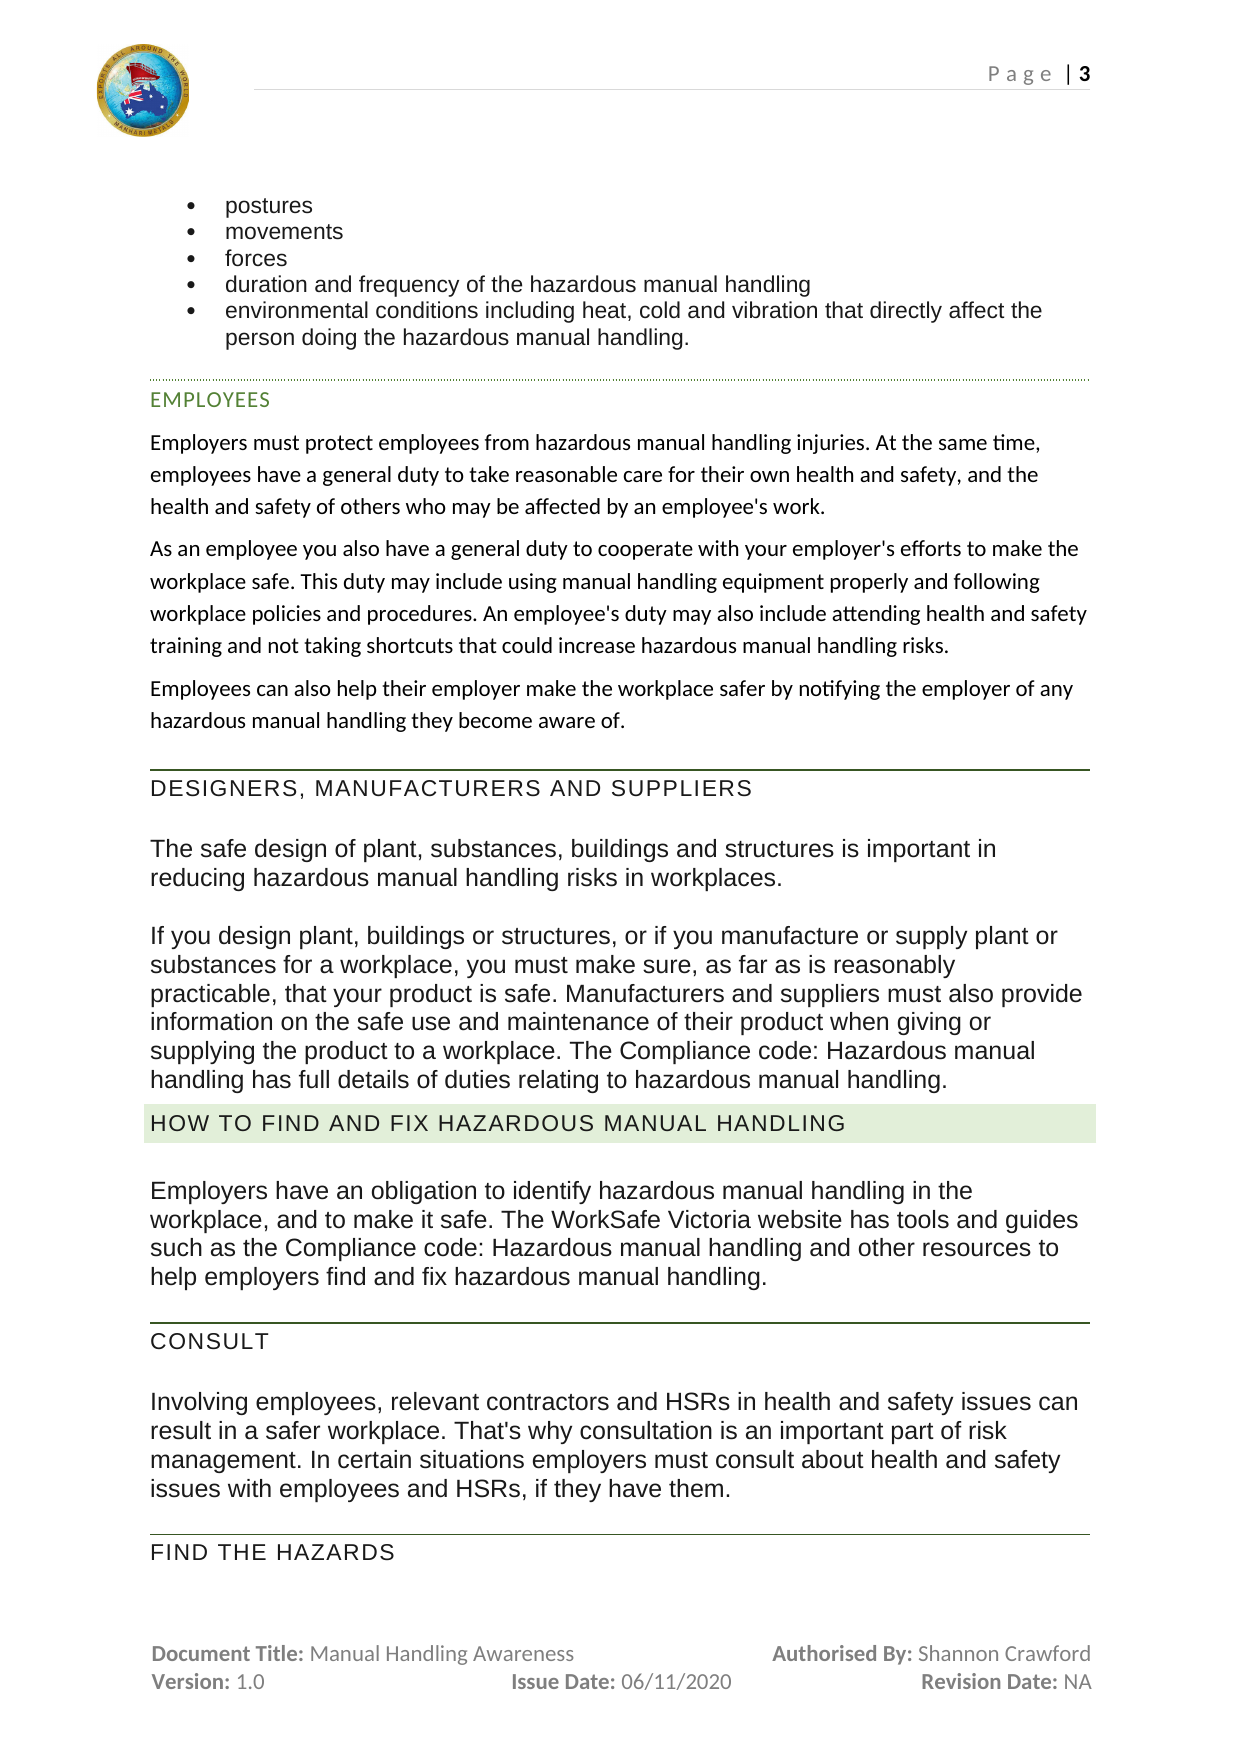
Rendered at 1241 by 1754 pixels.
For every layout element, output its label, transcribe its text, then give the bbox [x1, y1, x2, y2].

subtitle Employees [150, 379, 1090, 413]
subtitle How to find and fix hazardous manual handling [150, 1110, 1090, 1137]
list postures [187, 192, 1090, 218]
subtitle Find the hazards [150, 1535, 1090, 1566]
text As an employee you also have a general duty to cooperate with your employer's efforts to make the workplace safe. This duty may include using manual handling equipment properly and following workplace policies and procedures. An employee's duty may also include attending health and safety training and not taking shortcuts that could increase hazardous manual handling risks. [150, 534, 1090, 659]
text Involving employees, relevant contractors and HSRs in health and safety issues can result in a safer workplace. That's why consultation is an important part of risk management. In certain situations employers must consult about health and safety issues with employees and HSRs, if they have them. [150, 1387, 1090, 1502]
list duration and frequency of the hazardous manual handling [187, 271, 1090, 297]
subtitle Consult [150, 1324, 1090, 1354]
text Employers must protect employees from hazardous manual handling injuries. At the same time, employees have a general duty to take reasonable care for their own health and safety, and the health and safety of others who may be affected by an employee's work. [150, 428, 1090, 520]
list environmental conditions including heat, cold and vibration that directly affect the person doing the hazardous manual handling. [187, 297, 1090, 350]
text The safe design of plant, substances, buildings and structures is important in reducing hazardous manual handling risks in workplaces. [150, 834, 1090, 892]
list movements [187, 218, 1090, 245]
text Employers have an obligation to identify hazardous manual handling in the workplace, and to make it safe. The WorkSafe Victoria website has tools and guides such as the Compliance code: Hazardous manual handling and other resources to help employers find and fix hazardous manual handling. [150, 1176, 1090, 1291]
subtitle Designers, manufacturers and suppliers [150, 771, 1090, 801]
list forces [187, 245, 1090, 271]
text Employees can also help their employer make the workplace safer by notifying the employer of any hazardous manual handling they become aware of. [150, 674, 1090, 734]
text If you design plant, buildings or structures, or if you manufacture or supply plant or substances for a workplace, you must make sure, as far as is reasonably practicable, that your product is safe. Manufacturers and suppliers must also provide information on the safe use and maintenance of their product when giving or supplying the product to a workplace. The Compliance code: Hazardous manual handling has full details of duties relating to hazardous manual handling. [150, 921, 1090, 1094]
